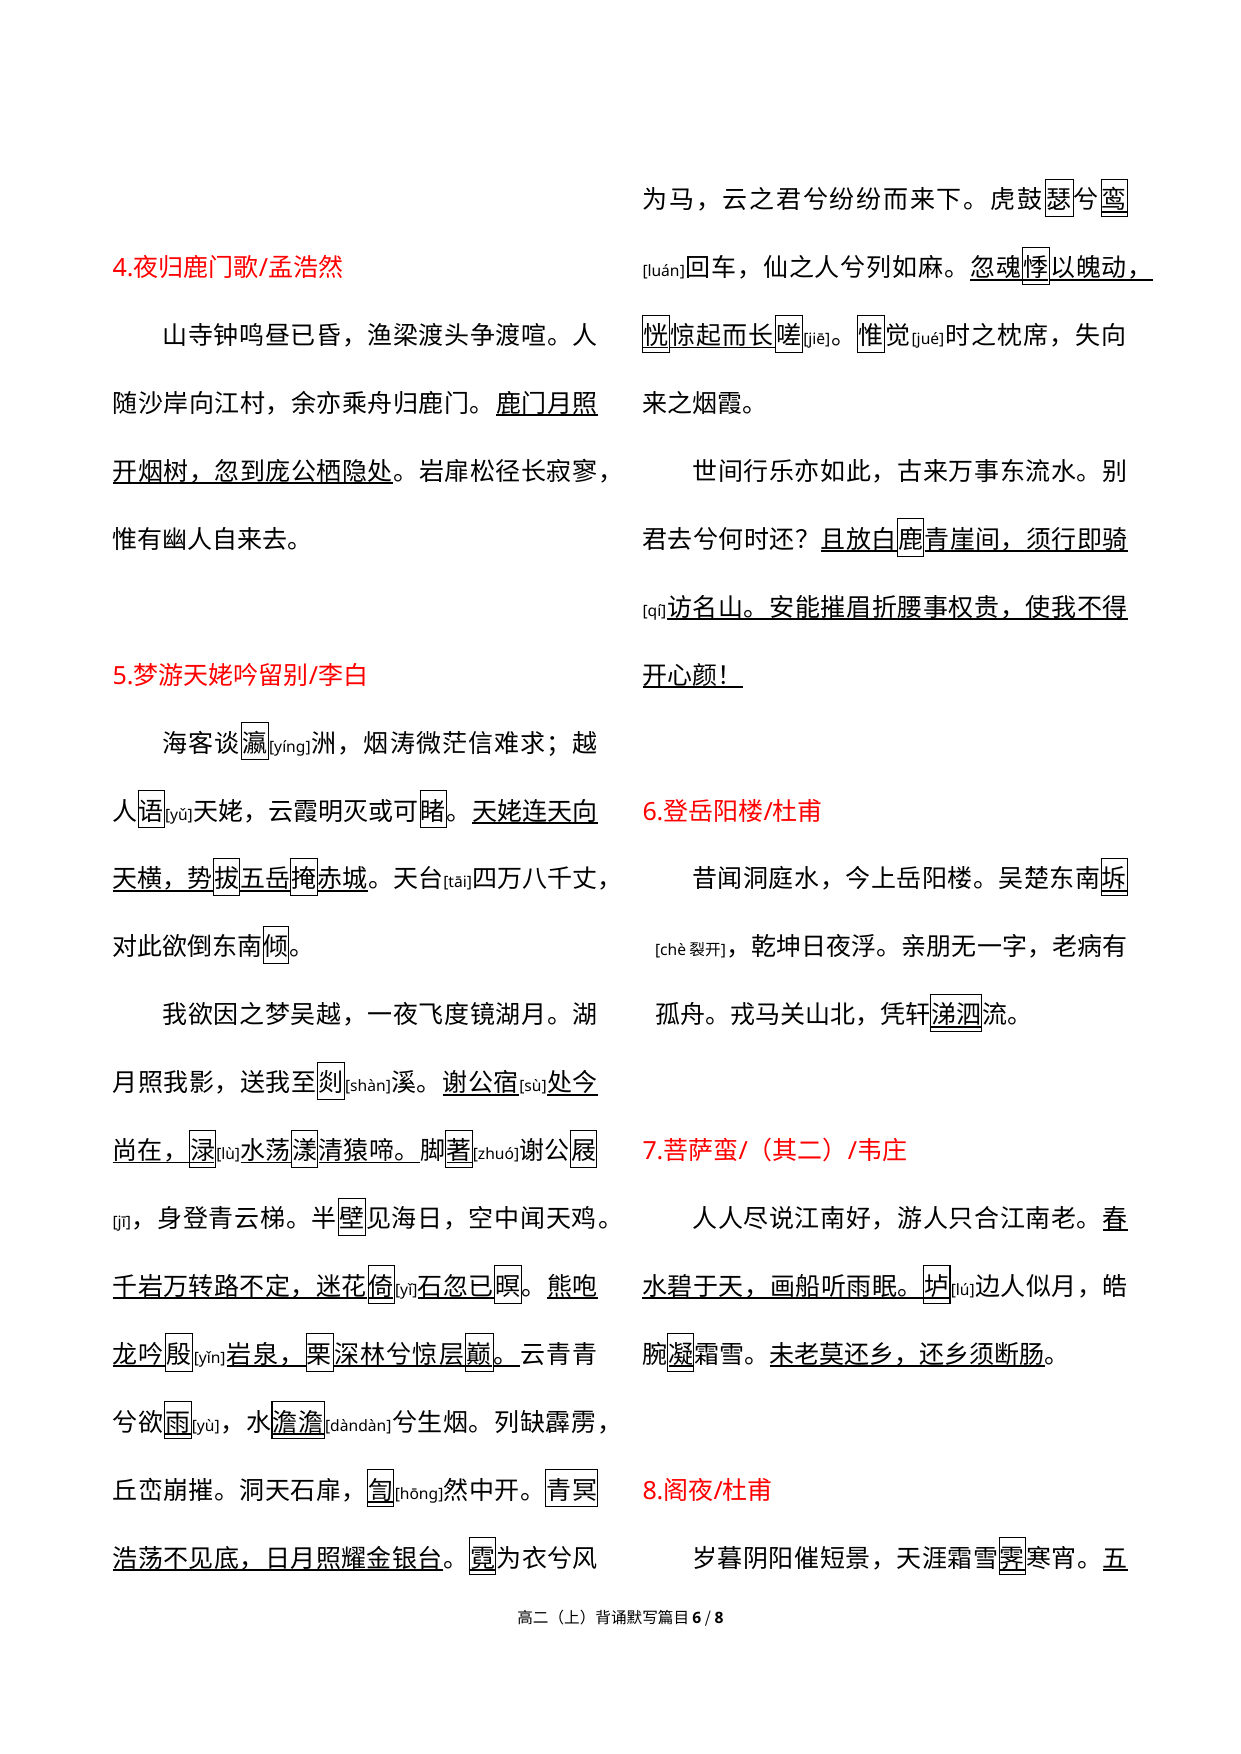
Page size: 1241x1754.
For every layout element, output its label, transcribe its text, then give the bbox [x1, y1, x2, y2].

text 岁暮阴阳催短景，天涯霜雪霁寒宵。五更鼓角声悲壮，三峡星河影动摇。野哭千家闻战伐，夷歌数处起渔樵。卧龙跃马终黄土，人事音书漫寂寥。 [642, 1522, 1128, 1590]
text 山寺钟鸣昼已昏，渔梁渡头争渡喧。人随沙岸向江村，余亦乘舟归鹿门。鹿门月照开烟树，忽到庞公栖隐处。岩扉松径长寂寥，惟有幽人自来去。 [112, 300, 598, 571]
text 世间行乐亦如此，古来万事东流水。别君去兮何时还？且放白鹿青崖间，须行即骑 [qí]访名山。安能摧眉折腰事权贵，使我不得开心颜！ [642, 436, 1128, 707]
text 5.梦游天姥吟留别/李白 [112, 639, 598, 707]
text 昔闻洞庭水，今上岳阳楼。吴楚东南坼 [chè裂开]，乾坤日夜浮。亲朋无一字，老病有孤舟。戎马关山北，凭轩涕泗流。 [655, 843, 1128, 1047]
text 海客谈瀛[yíng]洲，烟涛微茫信难求；越人语[yǔ]天姥，云霞明灭或可睹。天姥连天向天横，势拔五岳掩赤城。天台[tāi]四万八千丈，对此欲倒东南倾。 [112, 707, 598, 979]
text 6.登岳阳楼/杜甫 [642, 775, 1128, 843]
text 人人尽说江南好，游人只合江南老。春水碧于天，画船听雨眠。垆[lú]边人似月，皓腕凝霜雪。未老莫还乡，还乡须断肠。 [642, 1183, 1128, 1386]
text 4.夜归鹿门歌/孟浩然 [112, 232, 598, 300]
text 我欲因之梦吴越，一夜飞度镜湖月。湖月照我影，送我至剡[shàn]溪。谢公宿[sù]处今尚在，渌[lù]水荡漾清猿啼。脚著[zhuó]谢公屐[jī]，身登青云梯。半壁见海日，空中闻天鸡。千岩万转路不定，迷花倚[yǐ]石忽已暝。熊咆龙吟殷[yǐn]岩泉，栗深林兮惊层巅。云青青兮欲雨[yù]，水澹澹[dàndàn]兮生烟。列缺霹雳，丘峦崩摧。洞天石扉，訇[hōng]然中开。青冥浩荡不见底，日月照耀金银台。霓为衣兮风为马，云之君兮纷纷而来下。虎鼓瑟兮鸾[luán]回车，仙之人兮列如麻。忽魂悸以魄动，恍惊起而长嗟[jiē]。惟觉[jué]时之枕席，失向来之烟霞。 [112, 979, 598, 1590]
text 8.阁夜/杜甫 [642, 1454, 1128, 1522]
text 我欲因之梦吴越，一夜飞度镜湖月。湖月照我影，送我至剡[shàn]溪。谢公宿[sù]处今尚在，渌[lù]水荡漾清猿啼。脚著[zhuó]谢公屐[jī]，身登青云梯。半壁见海日，空中闻天鸡。千岩万转路不定，迷花倚[yǐ]石忽已暝。熊咆龙吟殷[yǐn]岩泉，栗深林兮惊层巅。云青青兮欲雨[yù]，水澹澹[dàndàn]兮生烟。列缺霹雳，丘峦崩摧。洞天石扉，訇[hōng]然中开。青冥浩荡不见底，日月照耀金银台。霓为衣兮风为马，云之君兮纷纷而来下。虎鼓瑟兮鸾[luán]回车，仙之人兮列如麻。忽魂悸以魄动，恍惊起而长嗟[jiē]。惟觉[jué]时之枕席，失向来之烟霞。 [642, 164, 1128, 436]
text 7.菩萨蛮/（其二）/韦庄 [642, 1115, 1128, 1183]
